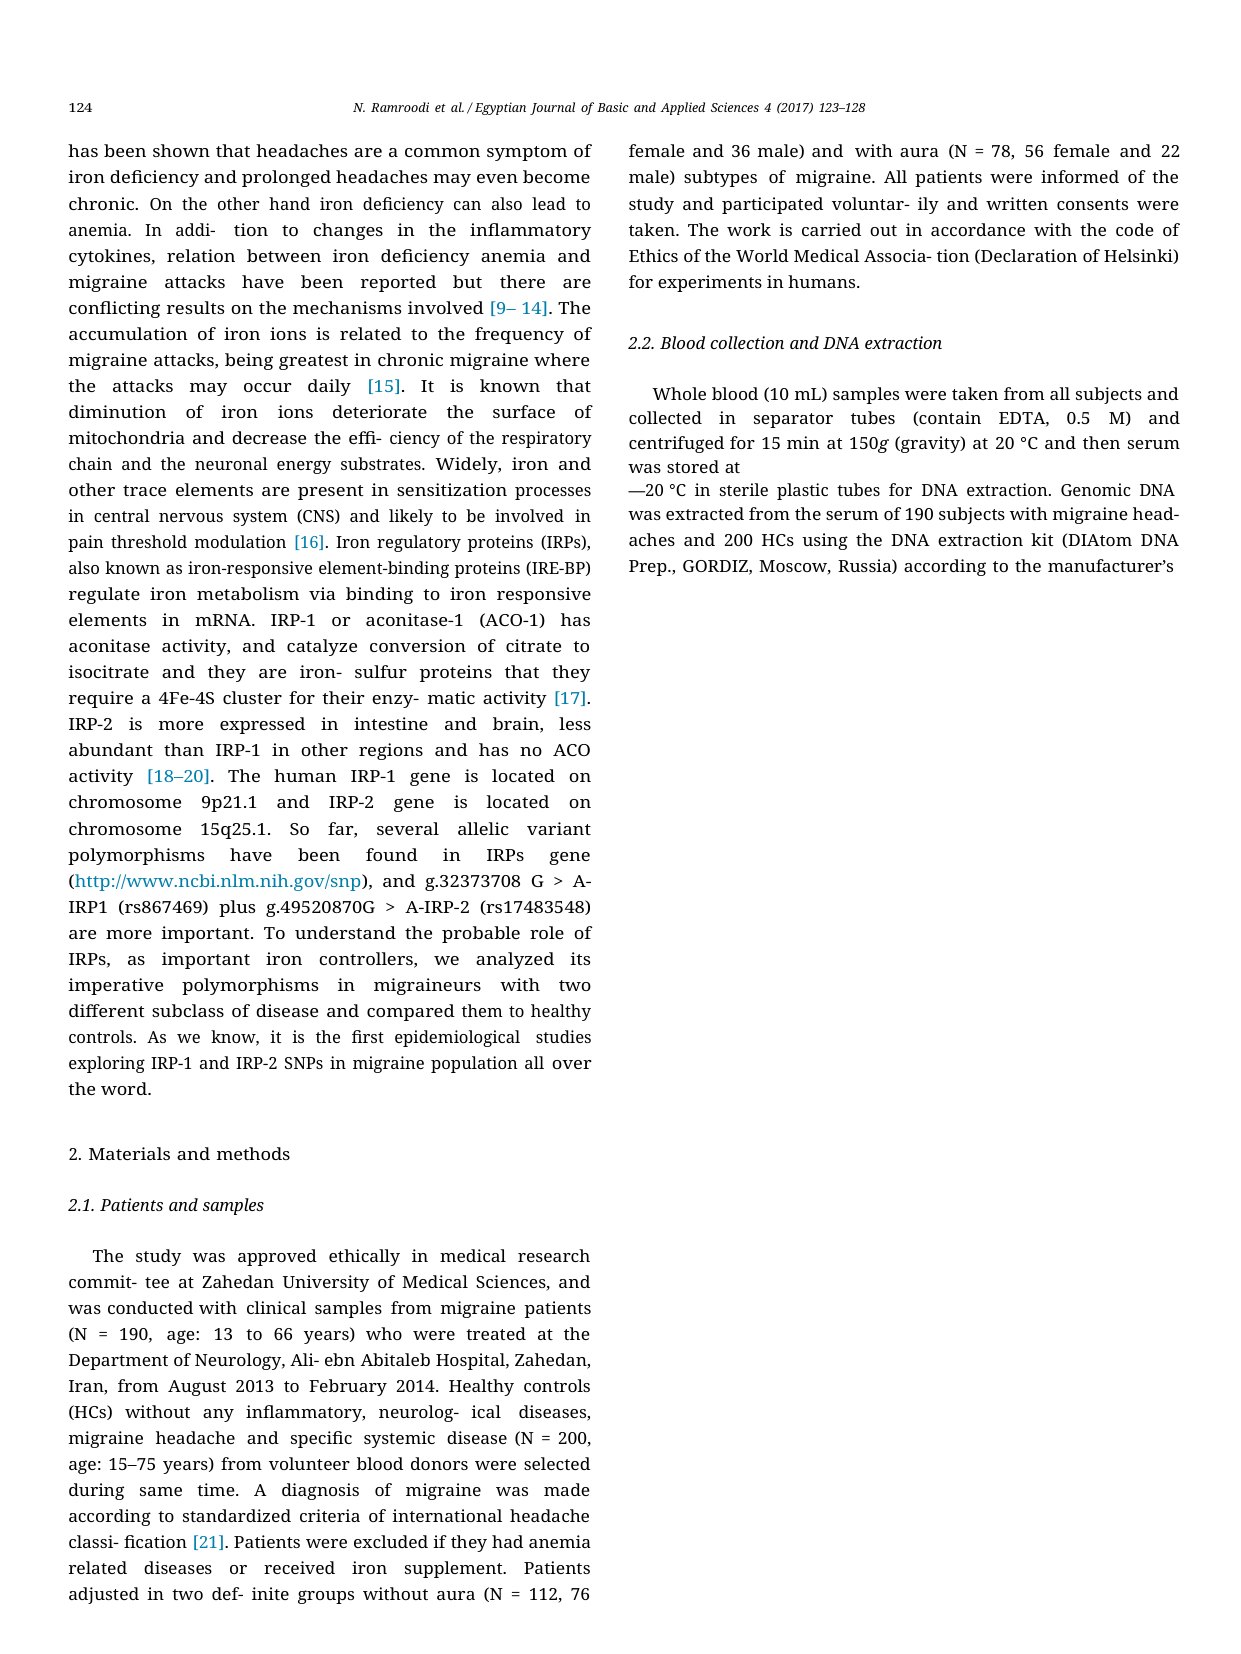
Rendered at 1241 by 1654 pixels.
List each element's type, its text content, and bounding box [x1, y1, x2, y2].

list Patients and samples [68, 1193, 595, 1216]
text Whole blood (10 mL) samples were taken from all subjects and collected in separator tubes (contain EDTA, 0.5 M) and centrifuged for 15 min at 150g (gravity) at 20 °C and then serum was stored at [628, 382, 1180, 479]
list Blood collection and DNA extraction [628, 331, 1184, 354]
text The study was approved ethically in medical research commit- tee at Zahedan University of Medical Sciences, and was conducted with clinical samples from migraine patients (N = 190, age: 13 to 66 years) who were treated at the Department of Neurology, Ali- ebn Abitaleb Hospital, Zahedan, Iran, from August 2013 to February 2014. Healthy controls (HCs) without any inflammatory, neurolog- ical diseases, migraine headache and specific systemic disease (N = 200, age: 15–75 years) from volunteer blood donors were selected during same time. A diagnosis of migraine was made according to standardized criteria of international headache classi- fication [21]. Patients were excluded if they had anemia related diseases or received iron supplement. Patients adjusted in two def- inite groups without aura (N = 112, 76 female and 36 male) and with aura (N = 78, 56 female and 22 male) subtypes of migraine. All patients were informed of the study and participated voluntar- ily and written consents were taken. The work is carried out in accordance with the code of Ethics of the World Medical Associa- tion (Declaration of Helsinki) for experiments in humans. [68, 1244, 591, 1606]
text The study was approved ethically in medical research commit- tee at Zahedan University of Medical Sciences, and was conducted with clinical samples from migraine patients (N = 190, age: 13 to 66 years) who were treated at the Department of Neurology, Ali- ebn Abitaleb Hospital, Zahedan, Iran, from August 2013 to February 2014. Healthy controls (HCs) without any inflammatory, neurolog- ical diseases, migraine headache and specific systemic disease (N = 200, age: 15–75 years) from volunteer blood donors were selected during same time. A diagnosis of migraine was made according to standardized criteria of international headache classi- fication [21]. Patients were excluded if they had anemia related diseases or received iron supplement. Patients adjusted in two def- inite groups without aura (N = 112, 76 female and 36 male) and with aura (N = 78, 56 female and 22 male) subtypes of migraine. All patients were informed of the study and participated voluntar- ily and written consents were taken. The work is carried out in accordance with the code of Ethics of the World Medical Associa- tion (Declaration of Helsinki) for experiments in humans. [628, 140, 1180, 293]
text —20 °C in sterile plastic tubes for DNA extraction. Genomic DNA [628, 480, 1184, 501]
picture [560, 692, 564, 702]
text was extracted from the serum of 190 subjects with migraine head- aches and 200 HCs using the DNA extraction kit (DIAtom DNA Prep., GORDIZ, Moscow, Russia) according to the manufacturer’s [628, 502, 1180, 577]
list Materials and methods [68, 1142, 595, 1165]
text has been shown that headaches are a common symptom of iron deficiency and prolonged headaches may even become chronic. On the other hand iron deficiency can also lead to anemia. In addi- tion to changes in the inflammatory cytokines, relation between iron deficiency anemia and migraine attacks have been reported but there are conflicting results on the mechanisms involved [9– 14]. The accumulation of iron ions is related to the frequency of migraine attacks, being greatest in chronic migraine where the attacks may occur daily [15]. It is known that diminution of iron ions deteriorate the surface of mitochondria and decrease the effi- ciency of the respiratory chain and the neuronal energy substrates. Widely, iron and other trace elements are present in sensitization processes in central nervous system (CNS) and likely to be involved in pain threshold modulation [16]. Iron regulatory proteins (IRPs), also known as iron-responsive element-binding proteins (IRE-BP) regulate iron metabolism via binding to iron responsive elements in mRNA. IRP-1 or aconitase-1 (ACO-1) has aconitase activity, and catalyze conversion of citrate to isocitrate and they are iron- sulfur proteins that they require a 4Fe-4S cluster for their enzy- matic activity [17]. IRP-2 is more expressed in intestine and brain, less abundant than IRP-1 in other regions and has no ACO activity [18–20]. The human IRP-1 gene is located on chromosome 9p21.1 and IRP-2 gene is located on chromosome 15q25.1. So far, several allelic variant polymorphisms have been found in IRPs gene (http://www.ncbi.nlm.nih.gov/snp), and g.32373708 G > A-IRP1 (rs867469) plus g.49520870G > A-IRP-2 (rs17483548) are more important. To understand the probable role of IRPs, as important iron controllers, we analyzed its imperative polymorphisms in migraineurs with two different subclass of disease and compared them to healthy controls. As we know, it is the first epidemiological studies exploring IRP-1 and IRP-2 SNPs in migraine population all over the word. [68, 140, 591, 1100]
picture [531, 303, 537, 311]
